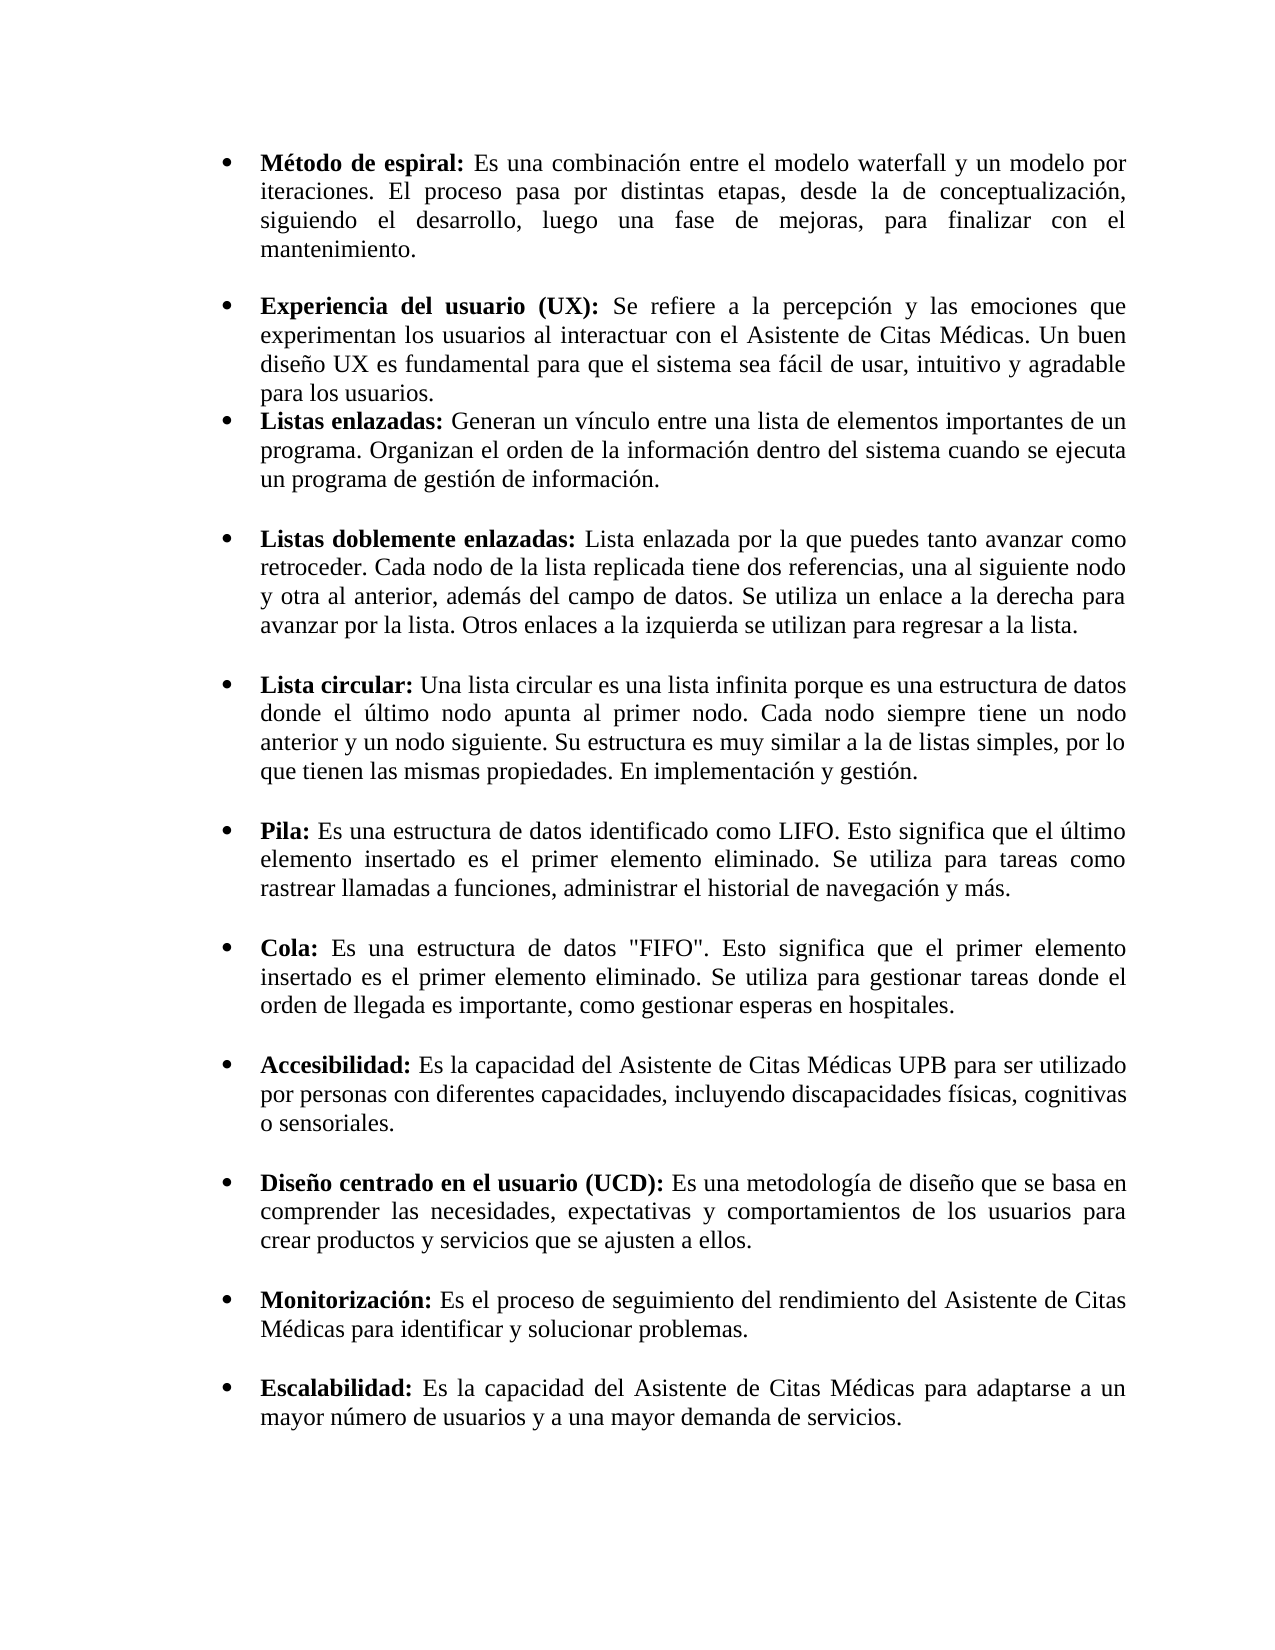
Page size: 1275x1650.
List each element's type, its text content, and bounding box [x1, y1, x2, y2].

list Listas enlazadas: Generan un vínculo entre una lista de elementos importantes de un programa. Organizan el orden de la información dentro del sistema cuando se ejecuta un programa de gestión de información. [223, 406, 1127, 493]
list Monitorización: Es el proceso de seguimiento del rendimiento del Asistente de Citas Médicas para identificar y solucionar problemas. [223, 1285, 1127, 1342]
list Listas doblemente enlazadas: Lista enlazada por la que puedes tanto avanzar como retroceder. Cada nodo de la lista replicada tiene dos referencias, una al siguiente nodo y otra al anterior, además del campo de datos. Se utiliza un enlace a la derecha para avanzar por la lista. Otros enlaces a la izquierda se utilizan para regresar a la lista. [223, 524, 1127, 639]
list Diseño centrado en el usuario (UCD): Es una metodología de diseño que se basa en comprender las necesidades, expectativas y comportamientos de los usuarios para crear productos y servicios que se ajusten a ellos. [223, 1168, 1127, 1254]
list Cola: Es una estructura de datos "FIFO". Esto significa que el primer elemento insertado es el primer elemento eliminado. Se utiliza para gestionar tareas donde el orden de llegada es importante, como gestionar esperas en hospitales. [223, 933, 1127, 1019]
list Experiencia del usuario (UX): Se refiere a la percepción y las emociones que experimentan los usuarios al interactuar con el Asistente de Citas Médicas. Un buen diseño UX es fundamental para que el sistema sea fácil de usar, intuitivo y agradable para los usuarios. [223, 291, 1127, 406]
list Lista circular: Una lista circular es una lista infinita porque es una estructura de datos donde el último nodo apunta al primer nodo. Cada nodo siempre tiene un nodo anterior y un nodo siguiente. Su estructura es muy similar a la de listas simples, por lo que tienen las mismas propiedades. En implementación y gestión. [223, 670, 1127, 785]
list Escalabilidad: Es la capacidad del Asistente de Citas Médicas para adaptarse a un mayor número de usuarios y a una mayor demanda de servicios. [223, 1373, 1127, 1431]
list Método de espiral: Es una combinación entre el modelo waterfall y un modelo por iteraciones. El proceso pasa por distintas etapas, desde la de conceptualización, siguiendo el desarrollo, luego una fase de mejoras, para finalizar con el mantenimiento. [223, 148, 1127, 263]
list Pila: Es una estructura de datos identificado como LIFO. Esto significa que el último elemento insertado es el primer elemento eliminado. Se utiliza para tareas como rastrear llamadas a funciones, administrar el historial de navegación y más. [223, 816, 1127, 902]
list Accesibilidad: Es la capacidad del Asistente de Citas Médicas UPB para ser utilizado por personas con diferentes capacidades, incluyendo discapacidades físicas, cognitivas o sensoriales. [223, 1050, 1127, 1137]
